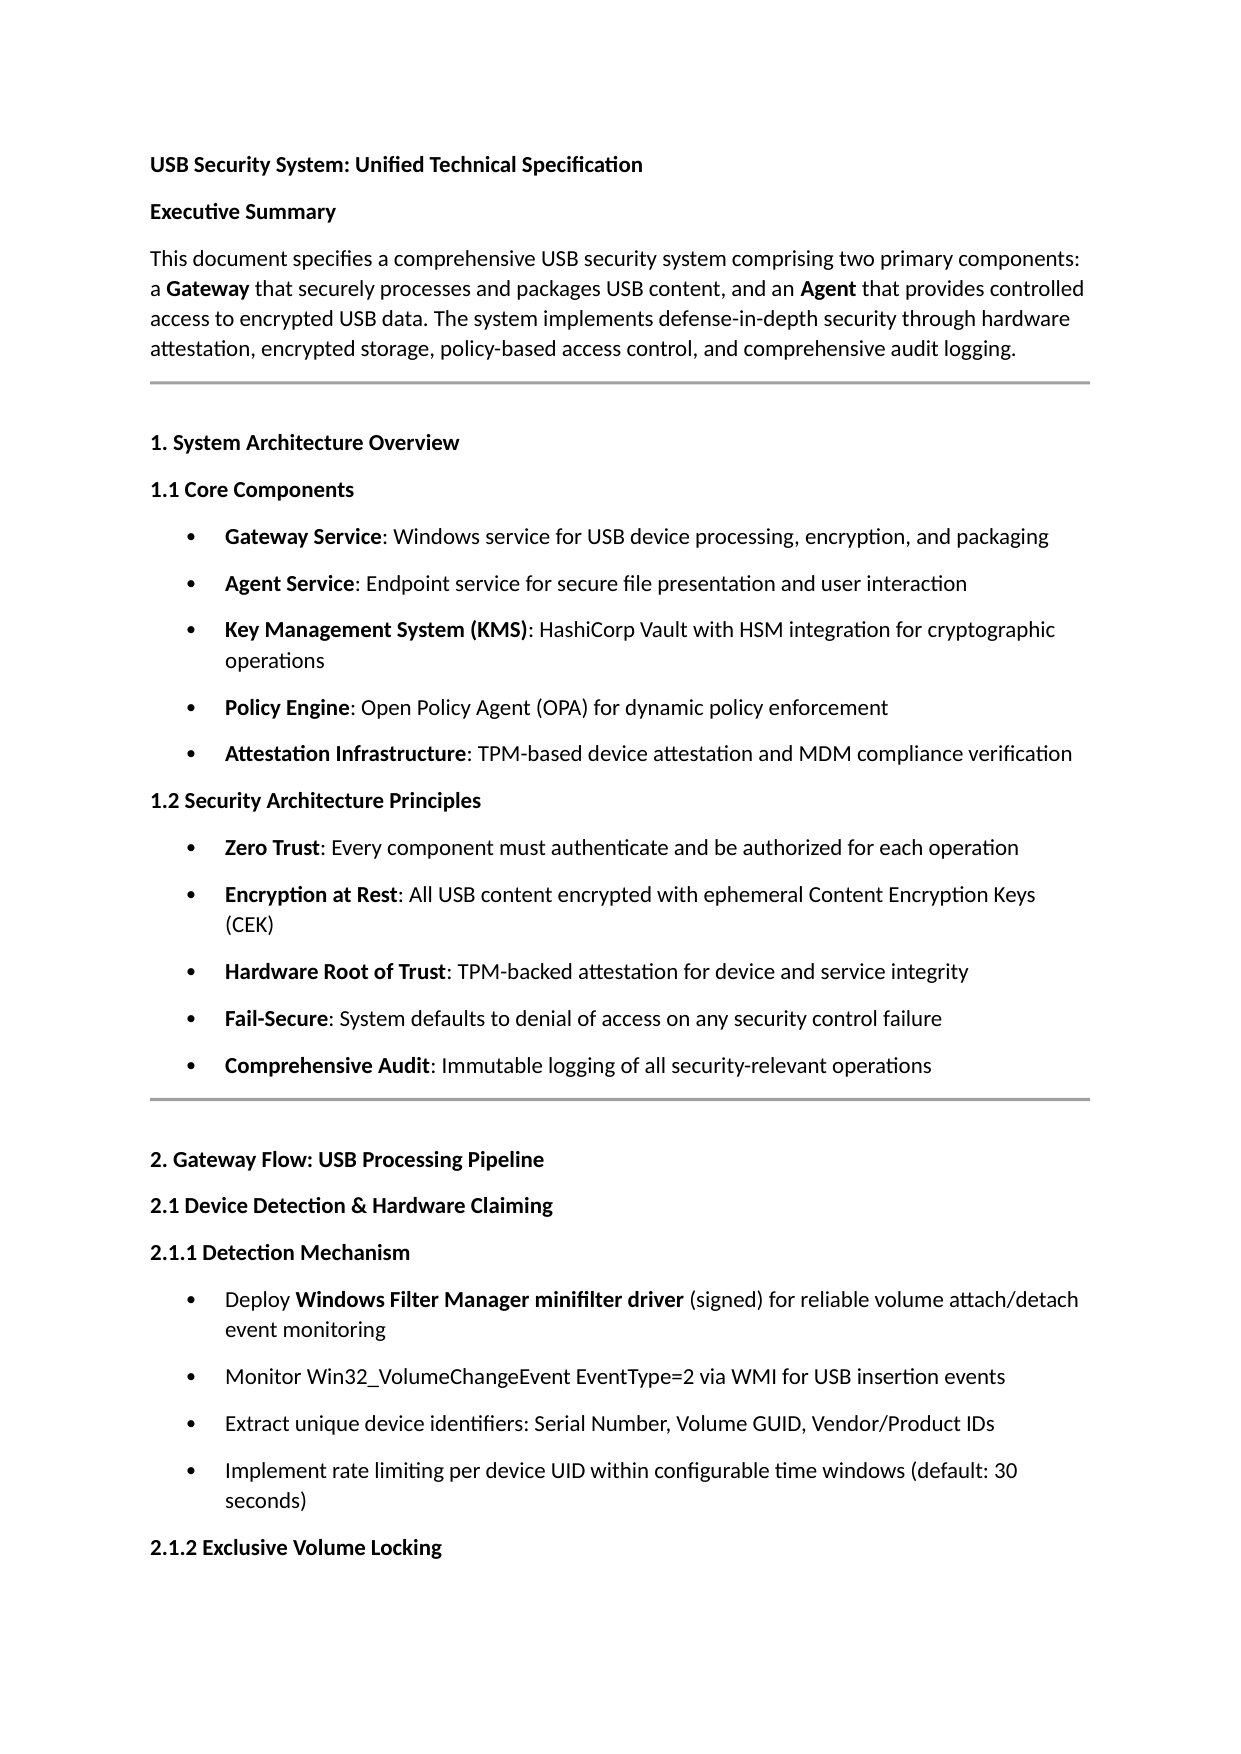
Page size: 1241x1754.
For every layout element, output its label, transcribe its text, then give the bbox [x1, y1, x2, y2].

text Executive Summary [150, 197, 1090, 225]
list Extract unique device identifiers: Serial Number, Volume GUID, Vendor/Product IDs [187, 1409, 1090, 1437]
text 2.1.2 Exclusive Volume Locking [150, 1533, 1090, 1561]
list Attestation Infrastructure: TPM-based device attestation and MDM compliance verification [187, 739, 1090, 768]
list Gateway Service: Windows service for USB device processing, encryption, and packaging [187, 522, 1090, 550]
list Monitor Win32_VolumeChangeEvent EventType=2 via WMI for USB insertion events [187, 1362, 1090, 1391]
list Zero Trust: Every component must authenticate and be authorized for each operation [187, 833, 1090, 861]
list Comprehensive Audit: Immutable logging of all security-relevant operations [187, 1051, 1090, 1079]
list Fail-Secure: System defaults to denial of access on any security control failure [187, 1004, 1090, 1032]
text 2.1.1 Detection Mechanism [150, 1238, 1090, 1267]
list Deploy Windows Filter Manager minifilter driver (signed) for reliable volume attach/detach event monitoring [187, 1285, 1090, 1344]
list Policy Engine: Open Policy Agent (OPA) for dynamic policy enforcement [187, 693, 1090, 721]
list Hardware Root of Trust: TPM-backed attestation for device and service integrity [187, 957, 1090, 985]
text 1.1 Core Components [150, 475, 1090, 503]
text 1. System Architecture Overview [150, 428, 1090, 456]
list Key Management System (KMS): HashiCorp Vault with HSM integration for cryptographic operations [187, 616, 1090, 674]
text 2.1 Device Detection & Hardware Claiming [150, 1192, 1090, 1220]
list Encryption at Rest: All USB content encrypted with ephemeral Content Encryption Keys (CEK) [187, 880, 1090, 938]
text 1.2 Security Architecture Principles [150, 786, 1090, 814]
list Agent Service: Endpoint service for secure file presentation and user interaction [187, 569, 1090, 597]
list Implement rate limiting per device UID within configurable time windows (default: 30 seconds) [187, 1456, 1090, 1514]
text This document specifies a comprehensive USB security system comprising two primary components: a Gateway that securely processes and packages USB content, and an Agent that provides controlled access to encrypted USB data. The system implements defense-in-depth security through hardware attestation, encrypted storage, policy-based access control, and comprehensive audit logging. [150, 244, 1090, 362]
text USB Security System: Unified Technical Specification [150, 150, 1090, 178]
text 2. Gateway Flow: USB Processing Pipeline [150, 1145, 1090, 1173]
